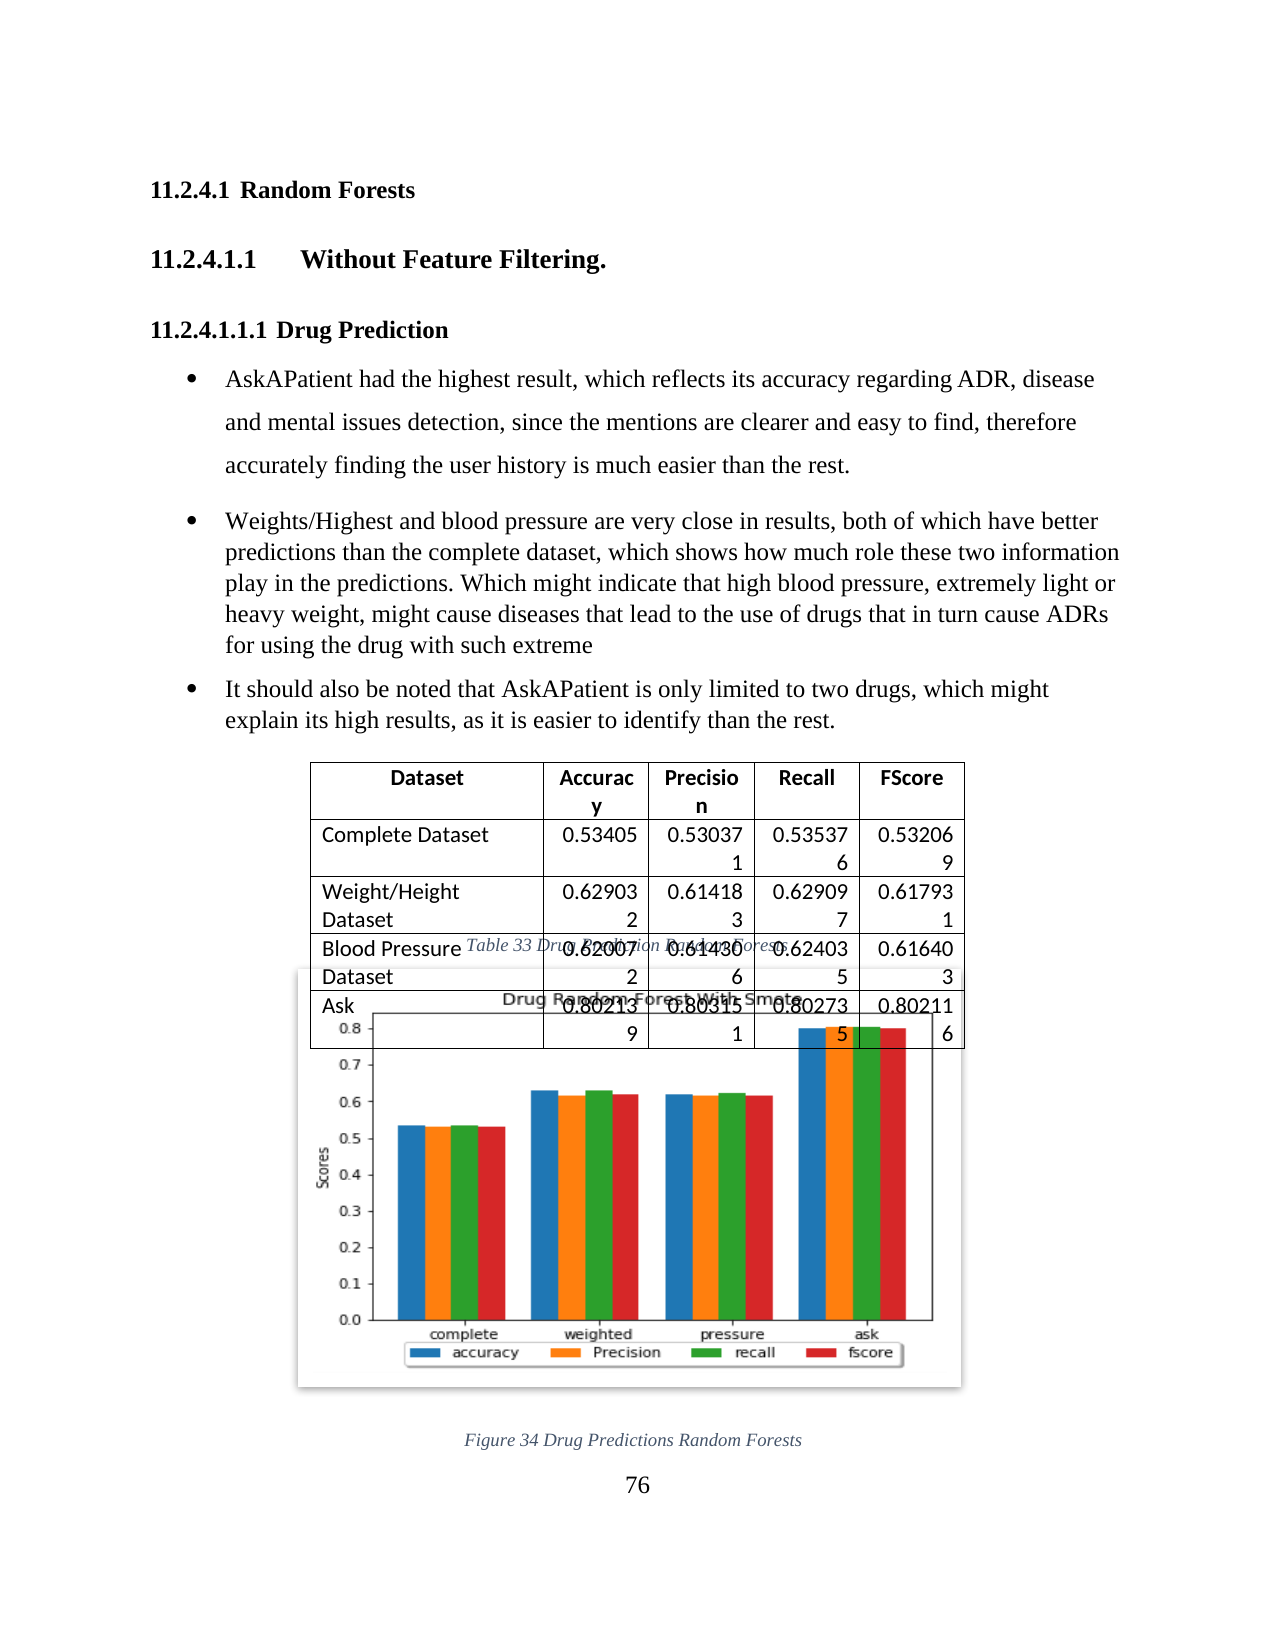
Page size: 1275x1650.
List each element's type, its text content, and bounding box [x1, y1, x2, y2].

table_header Precision [649, 763, 754, 819]
table_cell Blood Pressure Dataset [311, 934, 543, 990]
subtitle Random Forests [150, 175, 1125, 204]
table_cell Ask [311, 991, 543, 1047]
list Weights/Highest and blood pressure are very close in results, both of which have better predictions than the complete dataset, which shows how much role these two information play in the predictions. Which might indicate that high blood pressure, extremely light or heavy weight, might cause diseases that lead to the use of drugs that in turn cause ADRs for using the drug with such extreme [187, 506, 1125, 659]
table_cell Weight/Height Dataset [311, 877, 543, 933]
table_header Accuracy [544, 763, 648, 819]
list It should also be noted that AskAPatient is only limited to two drugs, which might explain its high results, as it is easier to identify than the rest. [187, 674, 1125, 733]
list AskAPatient had the highest result, which reflects its accuracy regarding ADR, disease and mental issues detection, since the mentions are clearer and easy to find, therefore accurately finding the user history is much easier than the rest. [187, 364, 1125, 479]
subtitle Drug Prediction [150, 315, 1125, 343]
subtitle Without Feature Filtering. [150, 243, 1125, 274]
table_header FScore [860, 763, 964, 819]
table_cell 0.802116 [860, 991, 964, 1047]
table_cell 0.629097 [755, 877, 859, 933]
table_cell 0.617931 [860, 877, 964, 933]
table_cell 0.802735 [755, 991, 859, 1047]
table_cell 0.530371 [649, 820, 754, 876]
table_header Dataset [311, 763, 543, 819]
table_cell 0.535376 [755, 820, 859, 876]
table_cell Complete Dataset [311, 820, 543, 876]
table_cell 0.53405 [544, 820, 648, 876]
table_cell 0.624035 [755, 934, 859, 990]
table_cell 0.802139 [544, 991, 648, 1047]
table_cell 0.614183 [649, 877, 754, 933]
table_cell 0.620072 [544, 934, 648, 990]
table_cell 0.803151 [649, 991, 754, 1047]
table_header Recall [755, 763, 859, 819]
table_cell 0.616403 [860, 934, 964, 990]
table_cell 0.532069 [860, 820, 964, 876]
picture [313, 1049, 947, 1373]
table_cell 0.614306 [649, 934, 754, 990]
table_cell 0.629032 [544, 877, 648, 933]
